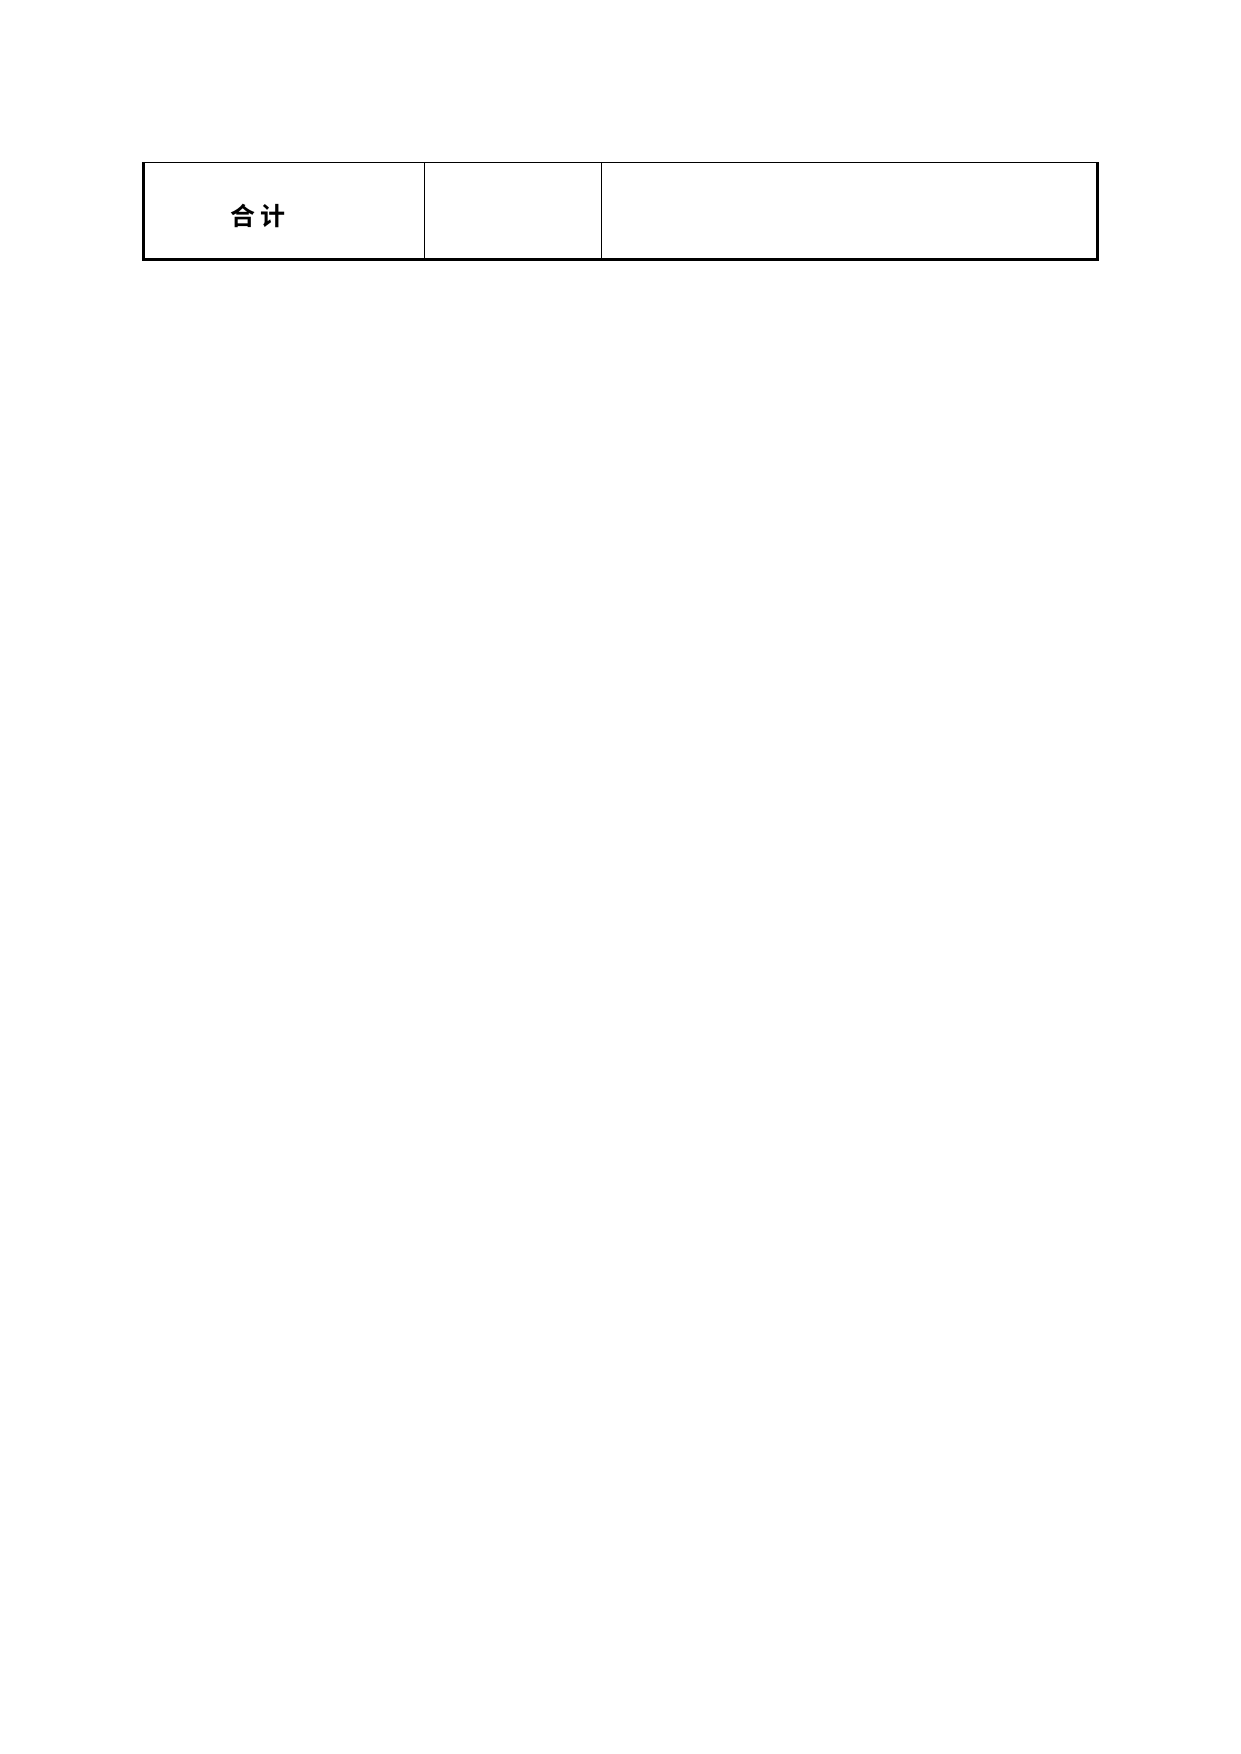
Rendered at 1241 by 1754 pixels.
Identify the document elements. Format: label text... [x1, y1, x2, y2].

table_cell [602, 163, 1096, 258]
table_cell 合 计 [145, 163, 424, 258]
table_cell [425, 163, 601, 258]
